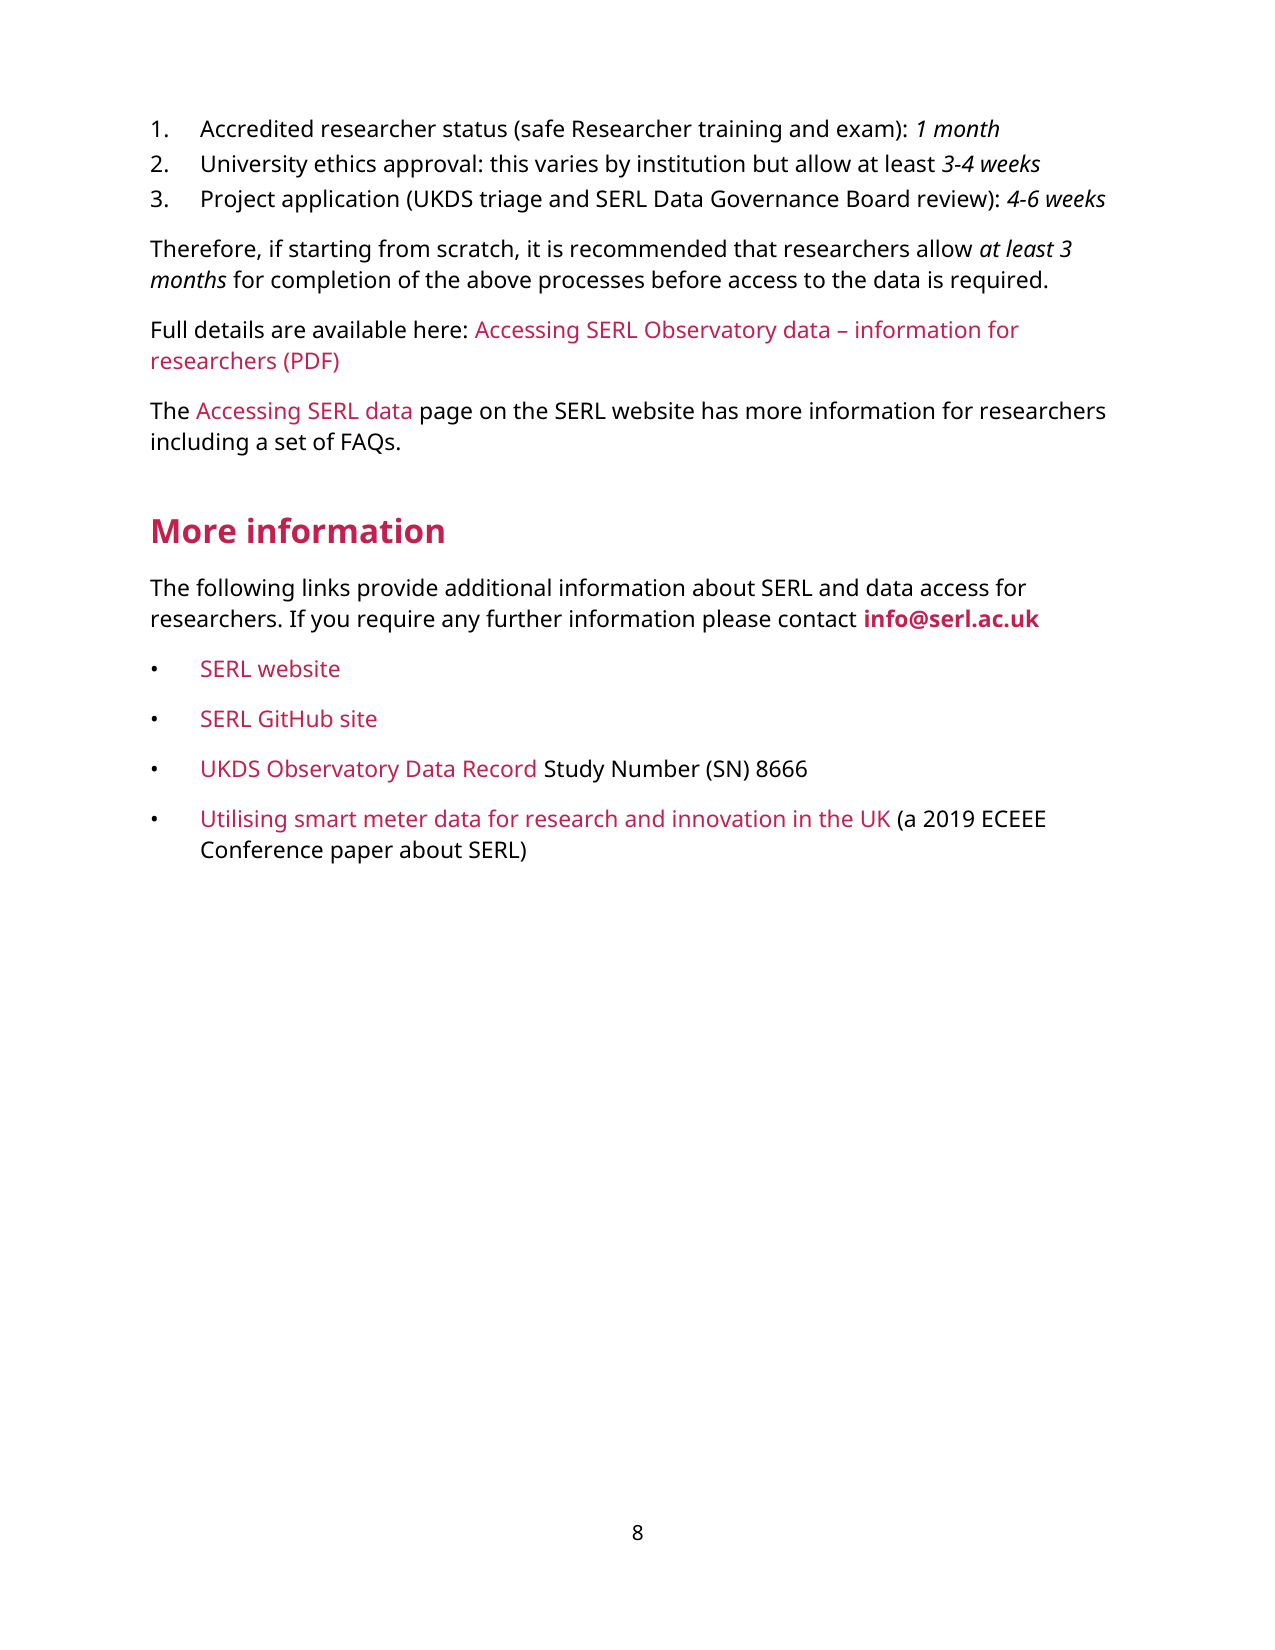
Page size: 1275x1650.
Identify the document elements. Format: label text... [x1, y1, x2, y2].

list Accredited researcher status (safe Researcher training and exam): 1 month [150, 112, 1125, 144]
subtitle More information [150, 507, 1125, 553]
text The Accessing SERL data page on the SERL website has more information for researchers including a set of FAQs. [150, 395, 1125, 457]
list University ethics approval: this varies by institution but allow at least 3-4 weeks [150, 147, 1125, 179]
list Project application (UKDS triage and SERL Data Governance Board review): 4-6 weeks [150, 182, 1125, 214]
text Therefore, if starting from scratch, it is recommended that researchers allow at least 3 months for completion of the above processes before access to the data is required. [150, 232, 1125, 295]
text The following links provide additional information about SERL and data access for researchers. If you require any further information please contact info@serl.ac.uk [150, 572, 1125, 634]
text Full details are available here: Accessing SERL Observatory data – information for researchers (PDF) [150, 314, 1125, 376]
list SERL GitHub site [150, 703, 1125, 734]
list Utilising smart meter data for research and innovation in the UK (a 2019 ECEEE Conference paper about SERL) [150, 803, 1125, 865]
list SERL website [150, 653, 1125, 684]
list UKDS Observatory Data Record Study Number (SN) 8666 [150, 753, 1125, 784]
